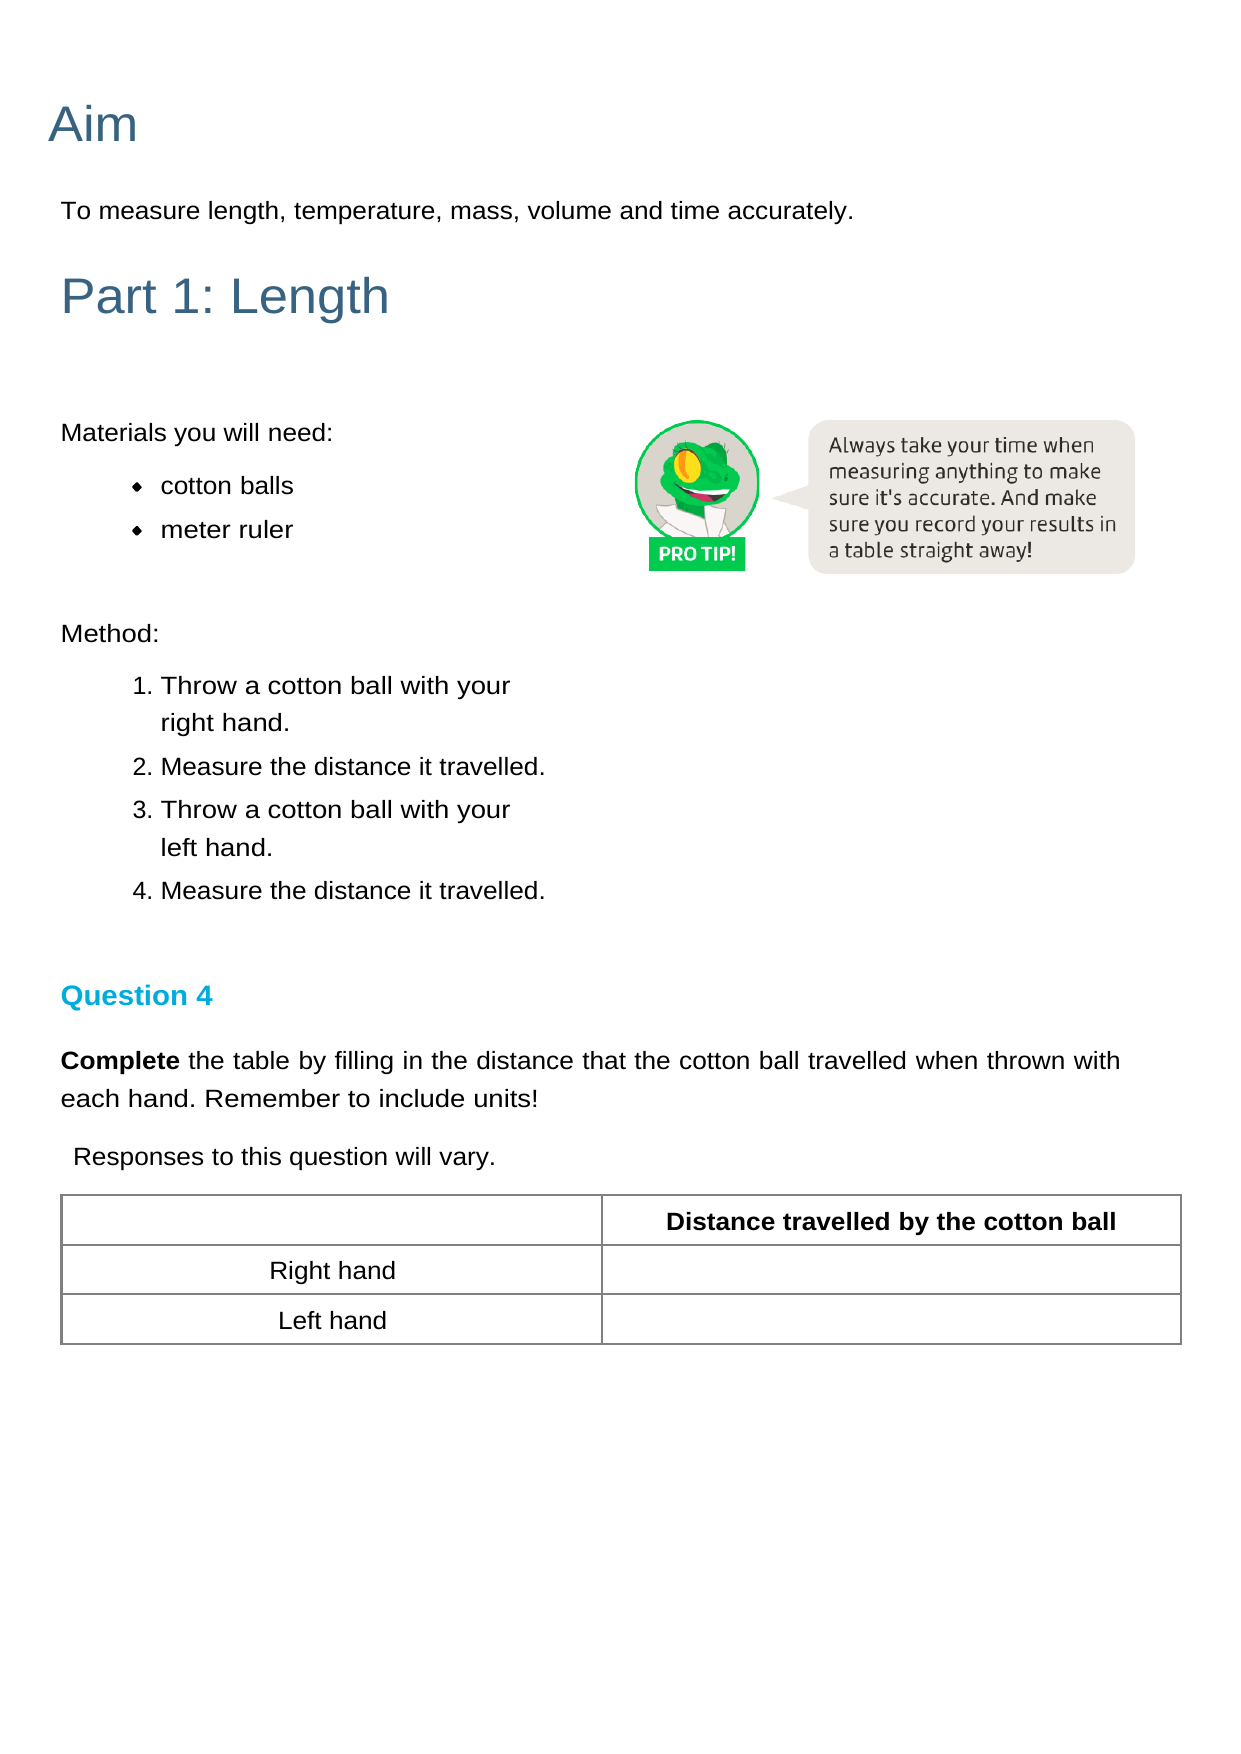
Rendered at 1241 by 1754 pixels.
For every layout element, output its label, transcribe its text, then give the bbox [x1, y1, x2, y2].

table_cell Left hand [63, 1295, 601, 1342]
list Measure the distance it travelled. [132, 751, 1194, 780]
text To measure length, temperature, mass, volume and time accurately. [60, 196, 1194, 224]
list Measure the distance it travelled. [132, 876, 1194, 904]
subtitle Aim [48, 94, 1194, 152]
subtitle Part 1: Length [60, 266, 1194, 324]
table_cell [603, 1295, 1180, 1342]
subtitle Question 4 [60, 979, 1194, 1012]
picture [634, 420, 760, 571]
table_cell Right hand [63, 1246, 601, 1293]
text Complete the table by filling in the distance that the cotton ball travelled when thrown with each hand. Remember to include units! [60, 1046, 1170, 1112]
table_cell [603, 1246, 1180, 1293]
text cotton balls meter ruler [160, 471, 333, 543]
text Materials you will need: [60, 418, 1194, 447]
table_header [63, 1196, 601, 1243]
text Responses to this question will vary. [73, 1142, 1194, 1171]
table_header Distance travelled by the cotton ball [603, 1196, 1180, 1243]
picture [770, 420, 1135, 574]
text Method: [60, 619, 1194, 648]
list Throw a cotton ball with your right hand. [132, 671, 562, 737]
list Throw a cotton ball with your left hand. [132, 795, 545, 861]
